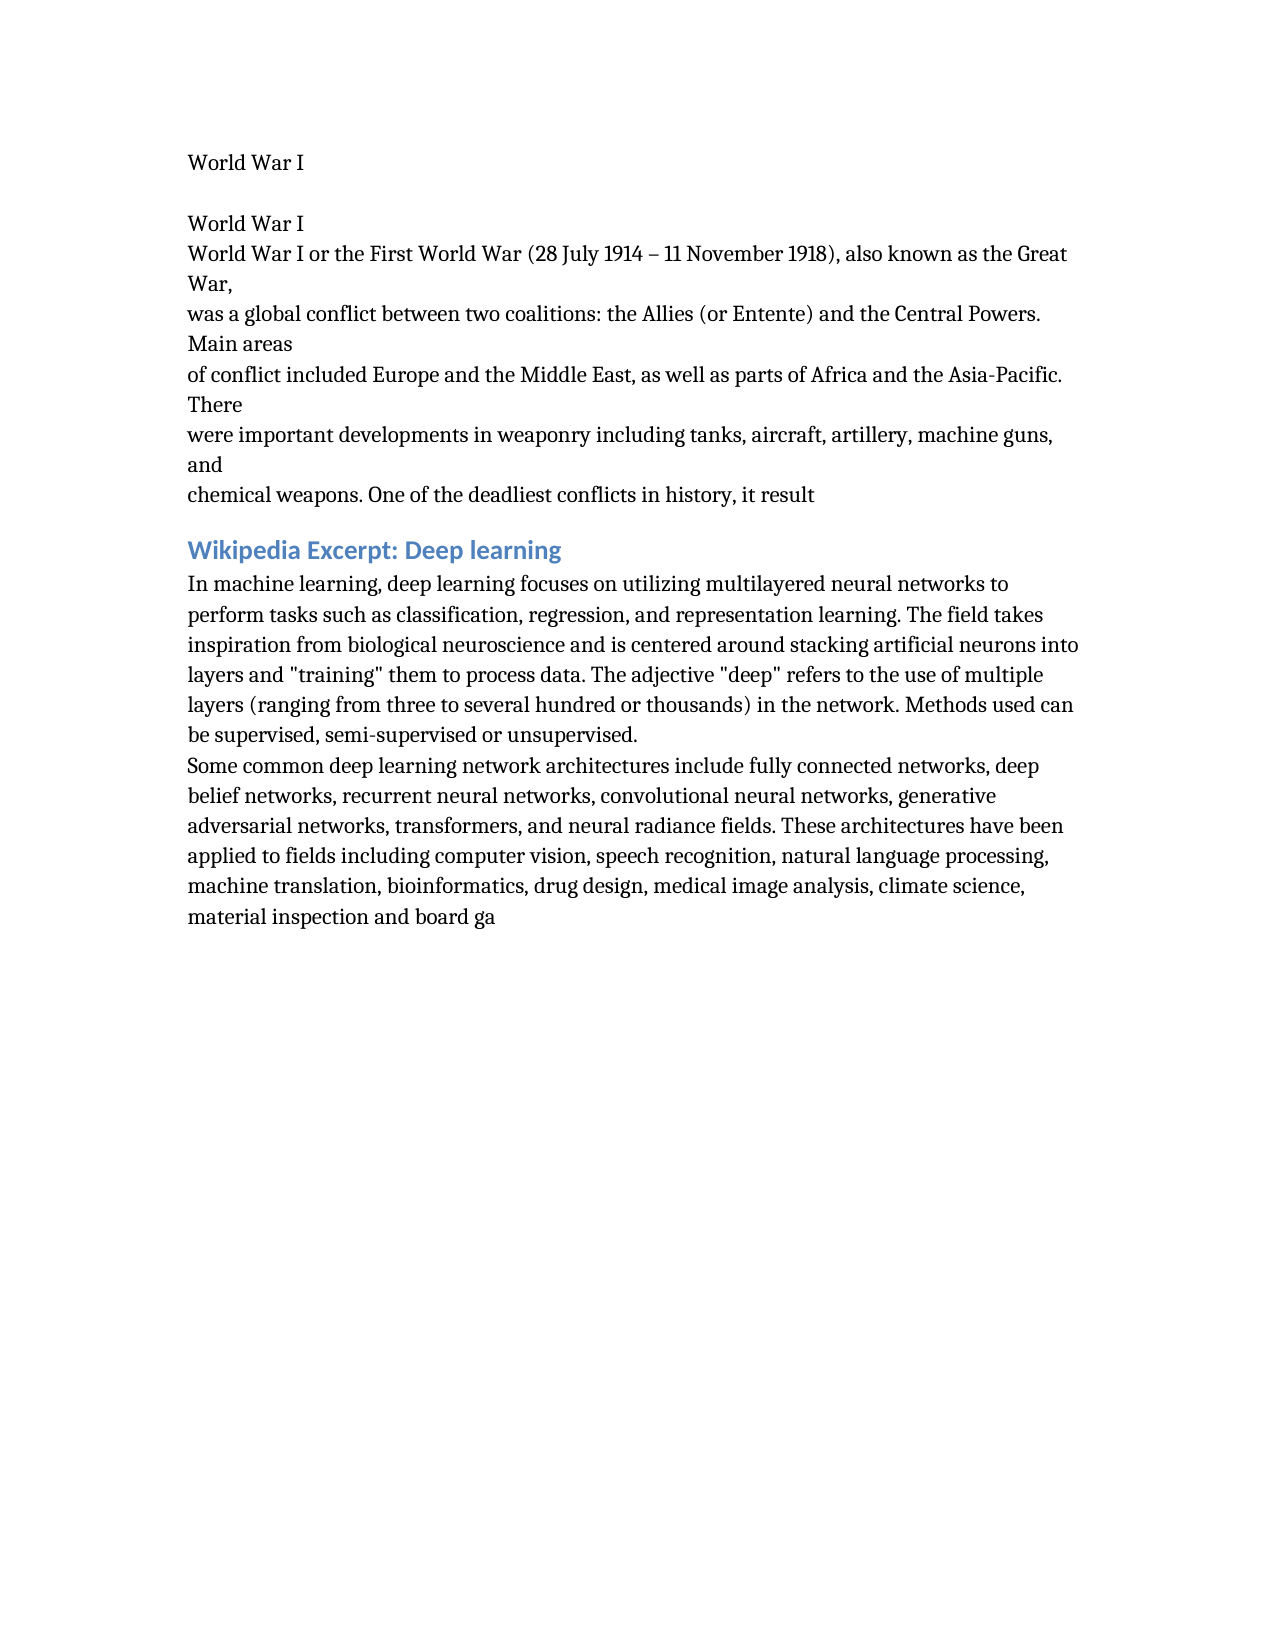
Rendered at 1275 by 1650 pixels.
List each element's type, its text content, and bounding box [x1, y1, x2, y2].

subtitle Wikipedia Excerpt: Deep learning [187, 533, 1087, 566]
text In machine learning, deep learning focuses on utilizing multilayered neural networks to perform tasks such as classification, regression, and representation learning. The field takes inspiration from biological neuroscience and is centered around stacking artificial neurons into layers and "training" them to process data. The adjective "deep" refers to the use of multiple layers (ranging from three to several hundred or thousands) in the network. Methods used can be supervised, semi-supervised or unsupervised. Some common deep learning network architectures include fully connected networks, deep belief networks, recurrent neural networks, convolutional neural networks, generative adversarial networks, transformers, and neural radiance fields. These architectures have been applied to fields including computer vision, speech recognition, natural language processing, machine translation, bioinformatics, drug design, medical image analysis, climate science, material inspection and board ga [187, 571, 1087, 930]
text World War I World War I World War I or the First World War (28 July 1914 – 11 November 1918), also known as the Great War, was a global conflict between two coalitions: the Allies (or Entente) and the Central Powers. Main areas of conflict included Europe and the Middle East, as well as parts of Africa and the Asia-Pacific. There were important developments in weaponry including tanks, aircraft, artillery, machine guns, and chemical weapons. One of the deadliest conflicts in history, it result [187, 150, 1087, 509]
